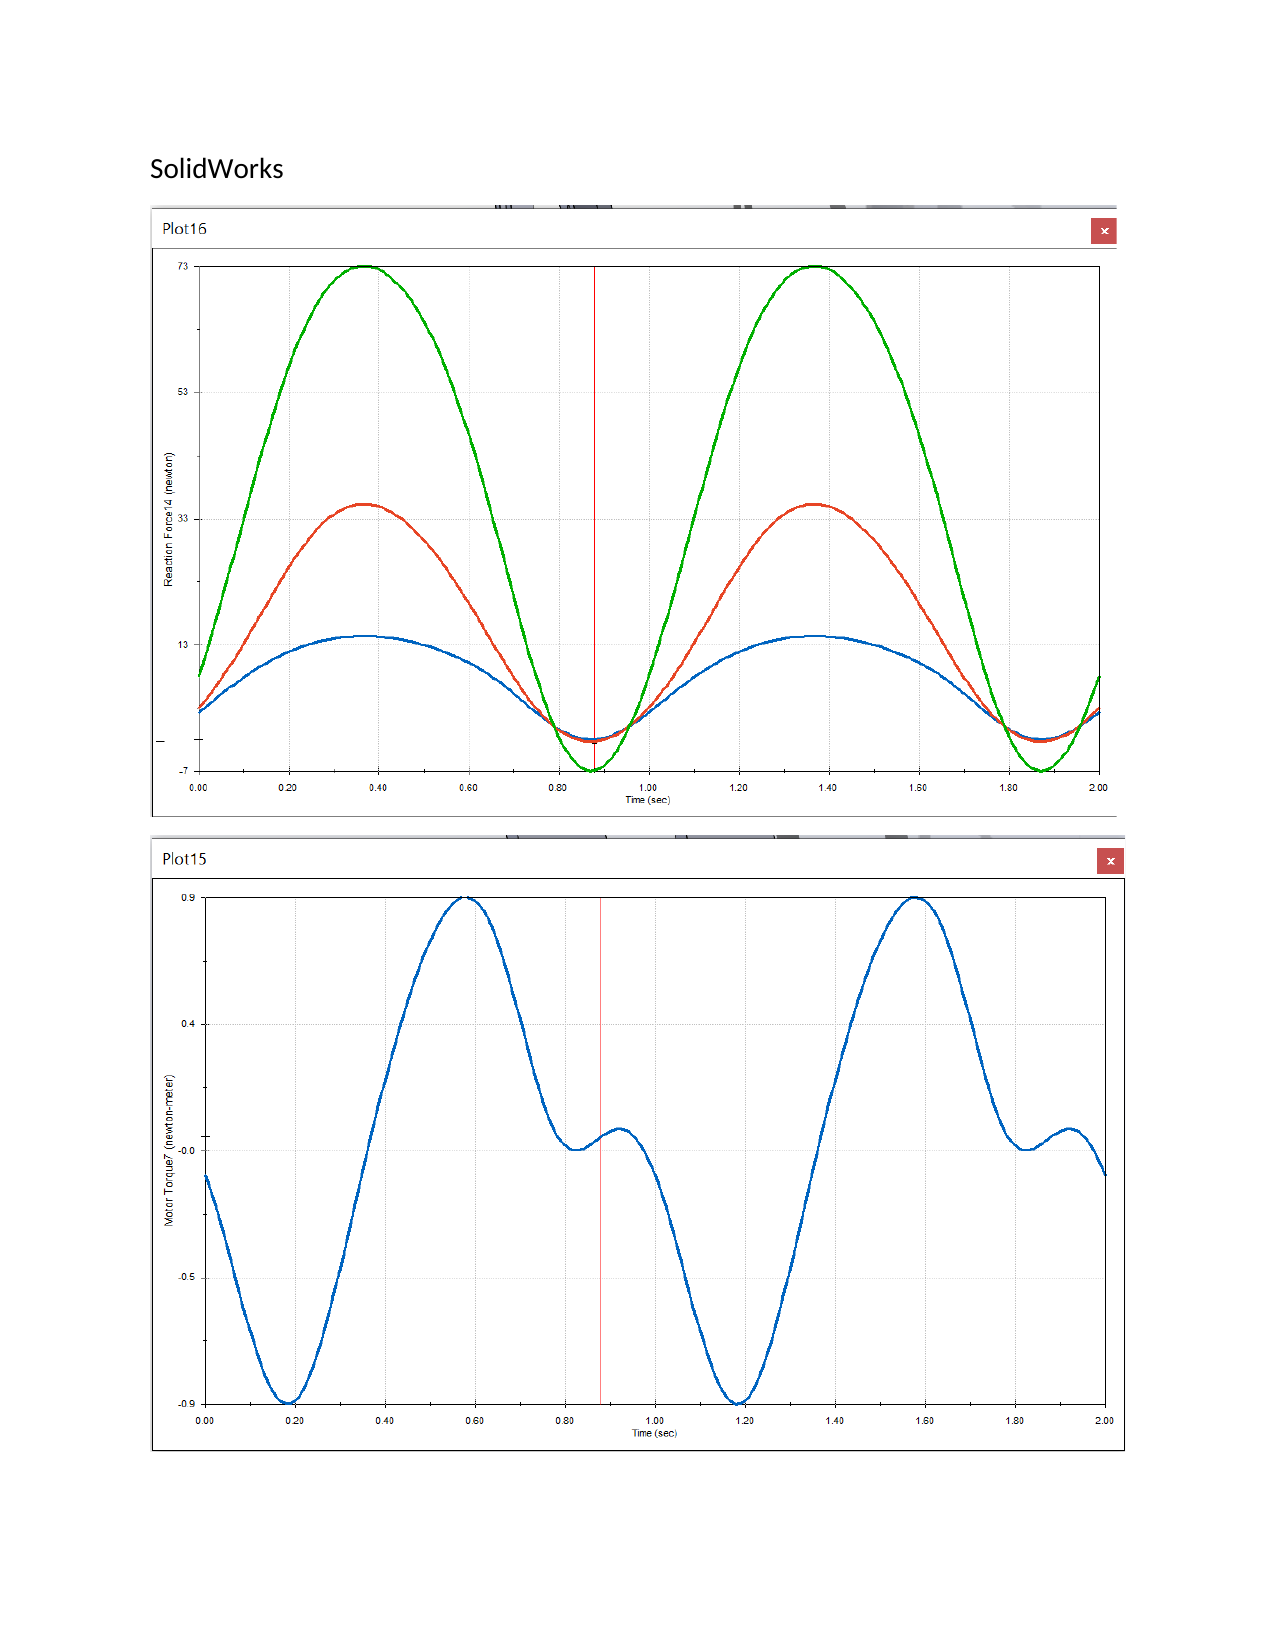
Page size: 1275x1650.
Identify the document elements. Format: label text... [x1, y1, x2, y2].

text SolidWorks [150, 150, 1125, 186]
picture [150, 205, 1117, 817]
picture [150, 835, 1125, 1452]
